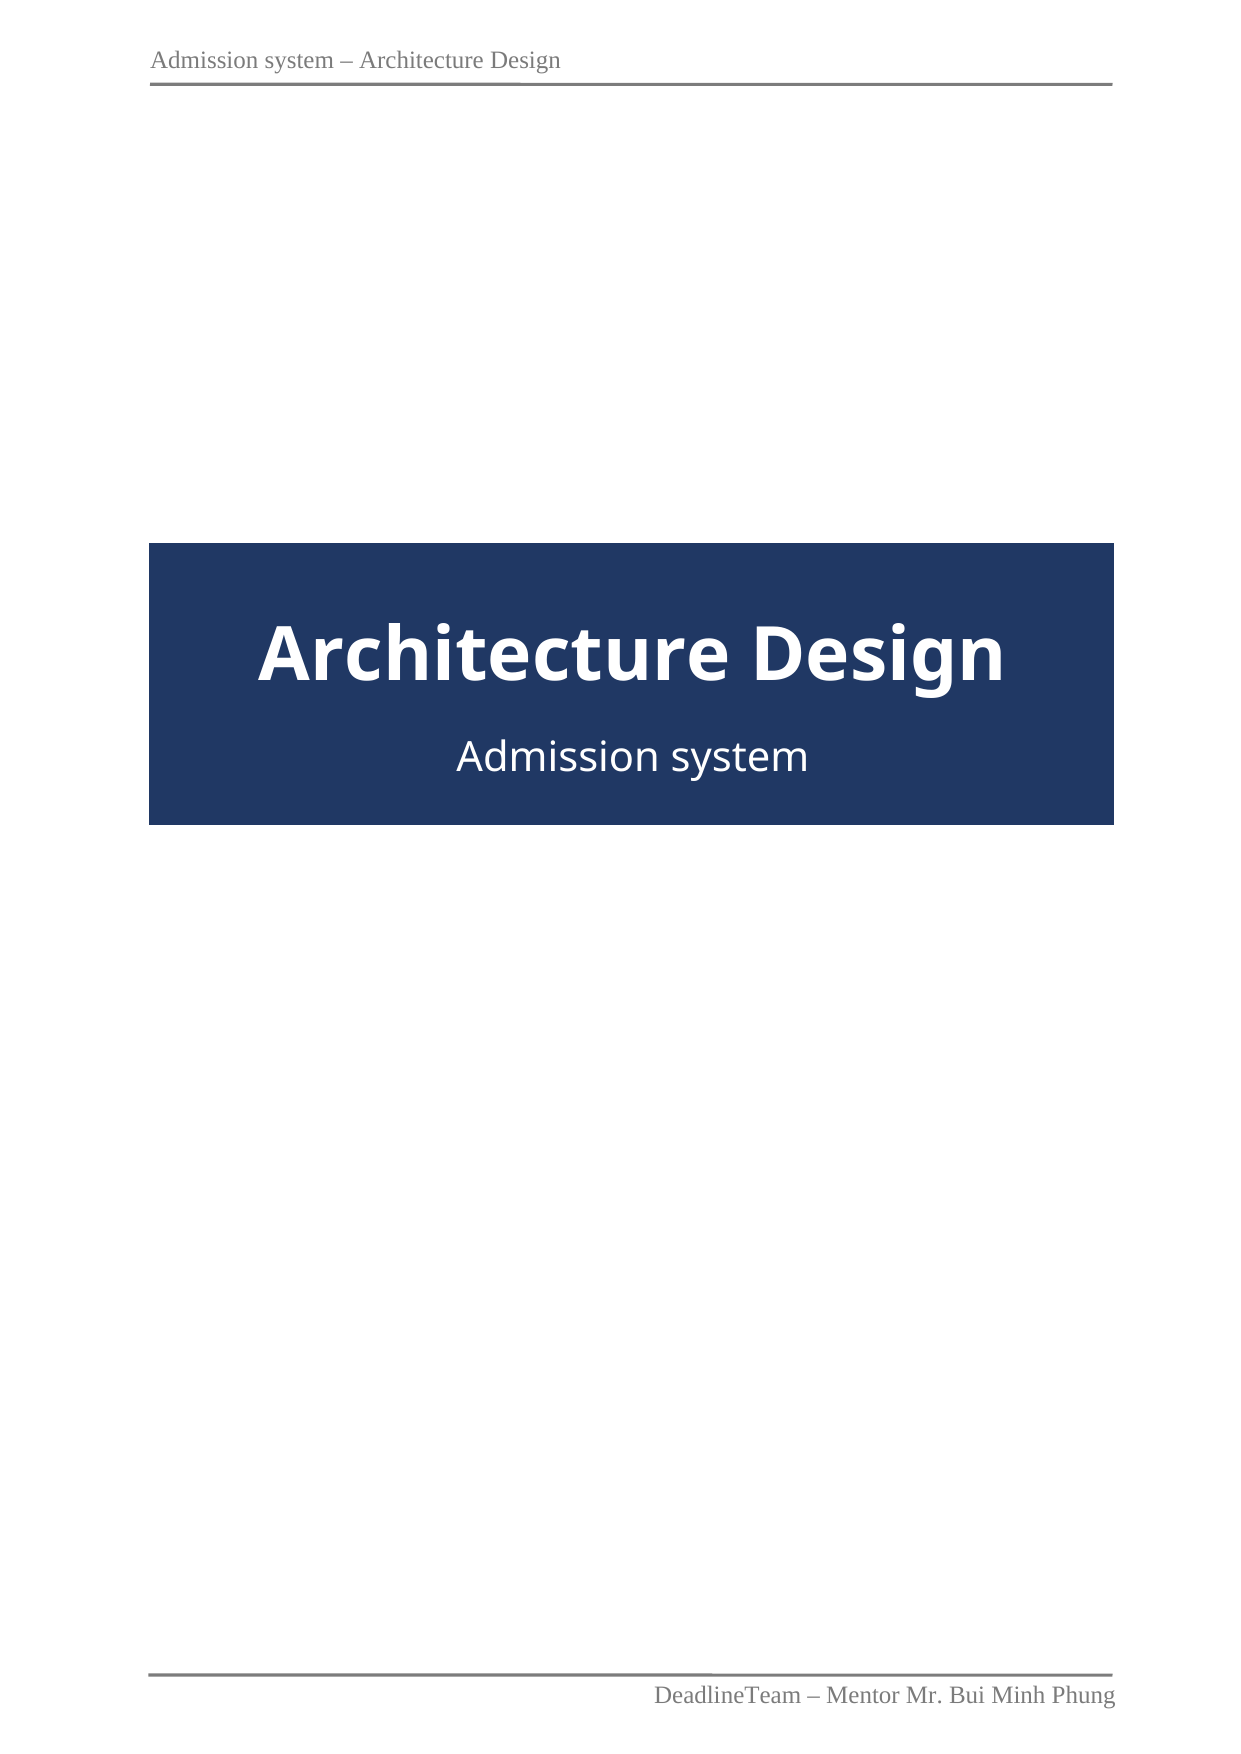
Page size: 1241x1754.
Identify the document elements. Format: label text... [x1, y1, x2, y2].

text Admission system [150, 727, 1116, 784]
text Architecture Design [150, 600, 1116, 702]
